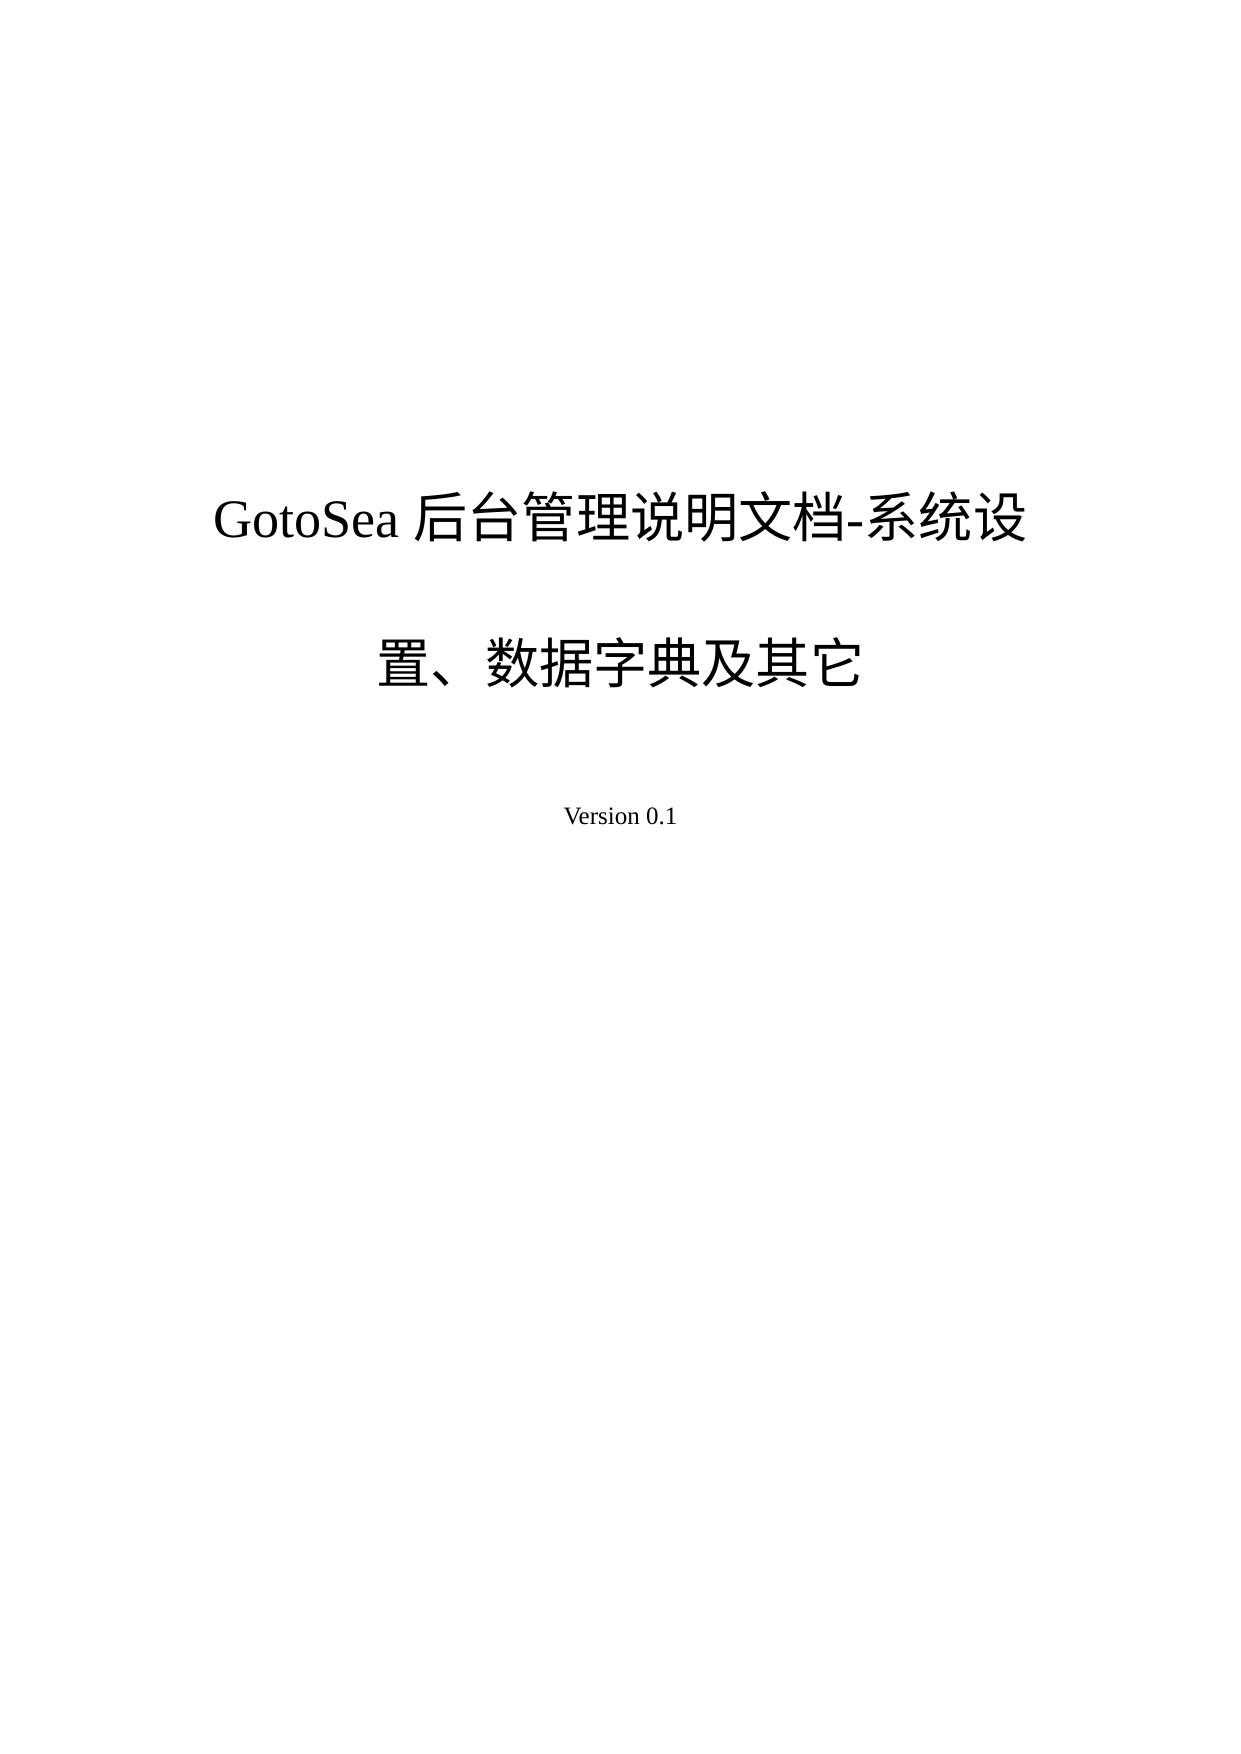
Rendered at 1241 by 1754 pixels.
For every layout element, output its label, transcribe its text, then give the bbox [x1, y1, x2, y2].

text Version 0.1 [187, 799, 1053, 832]
title GotoSea 后台管理说明文档-系统设置、数据字典及其它 [187, 465, 1053, 708]
